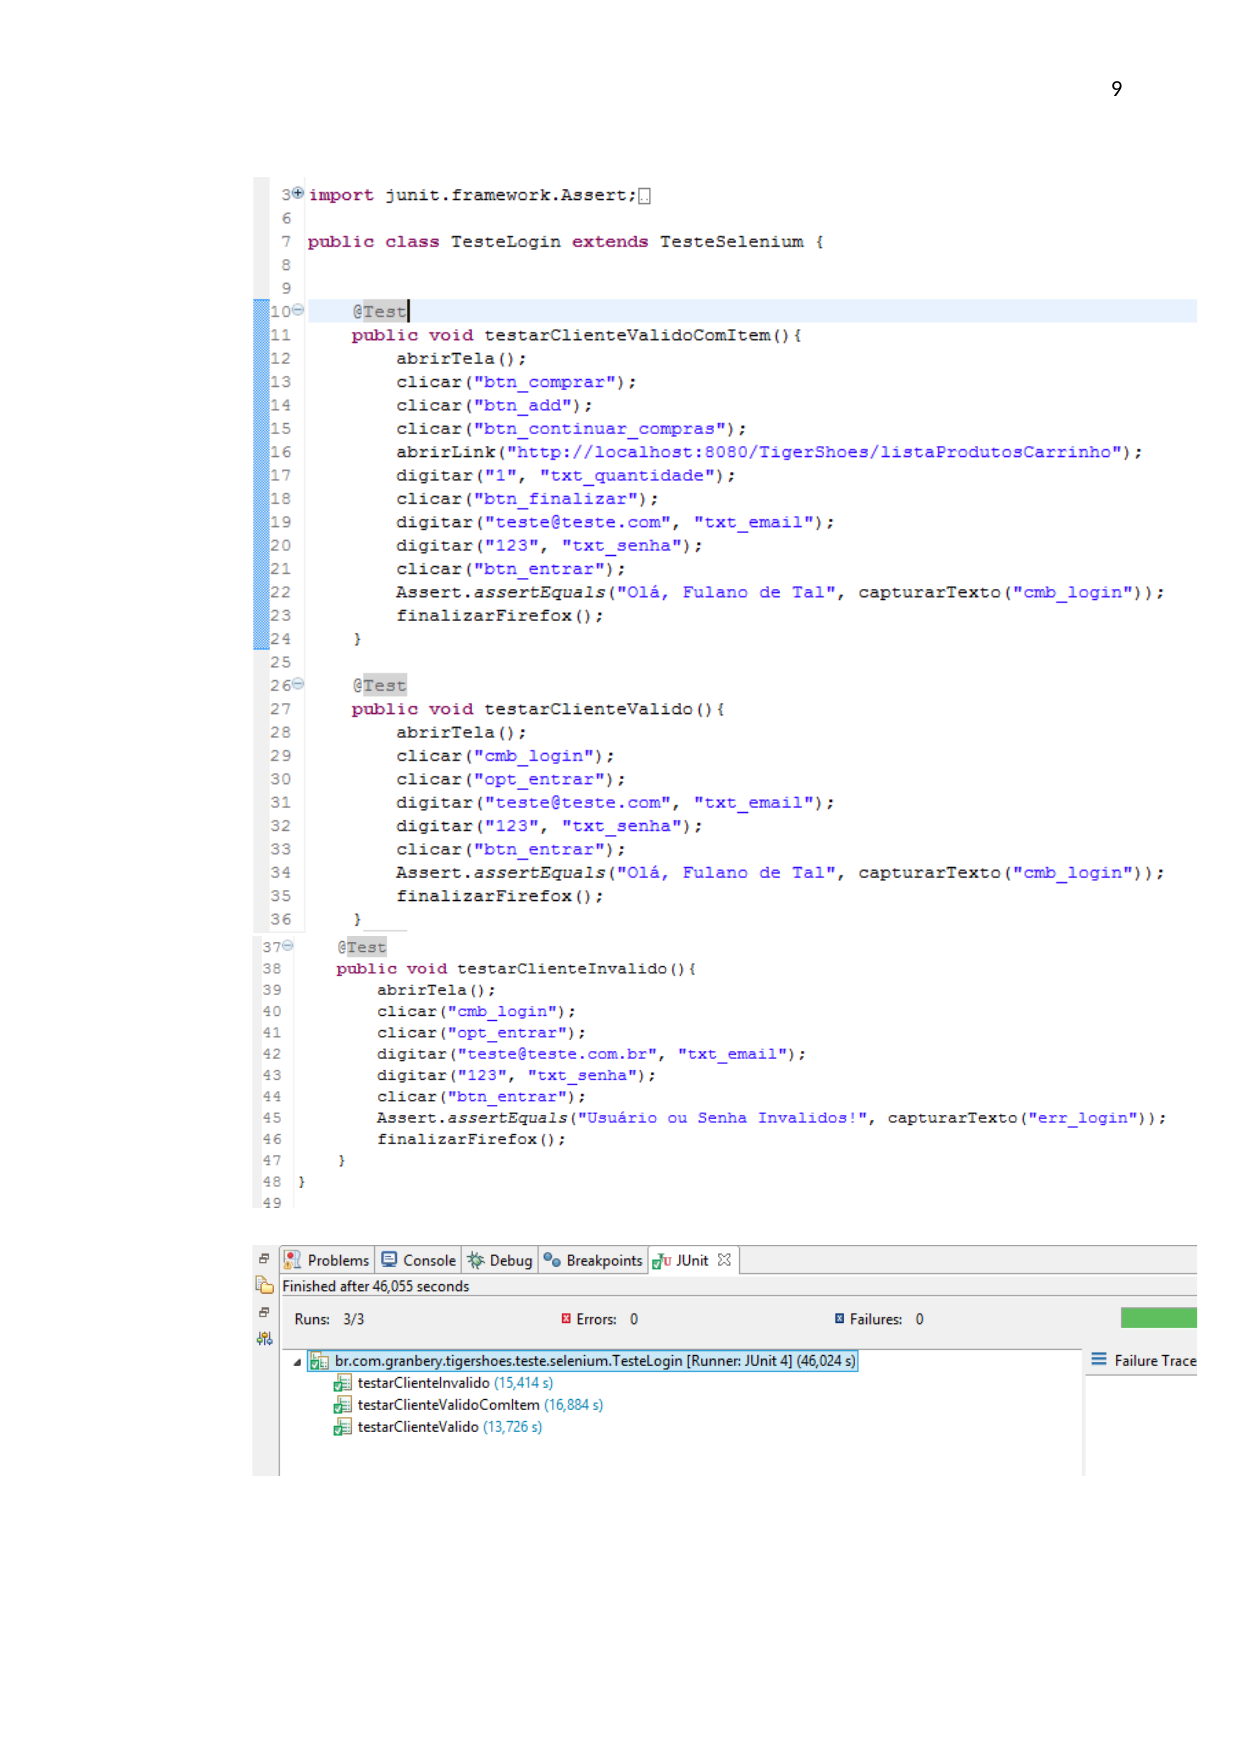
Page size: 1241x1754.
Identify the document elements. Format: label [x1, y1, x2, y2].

picture [252, 177, 1198, 933]
picture [252, 1245, 1198, 1476]
picture [252, 936, 1198, 1208]
